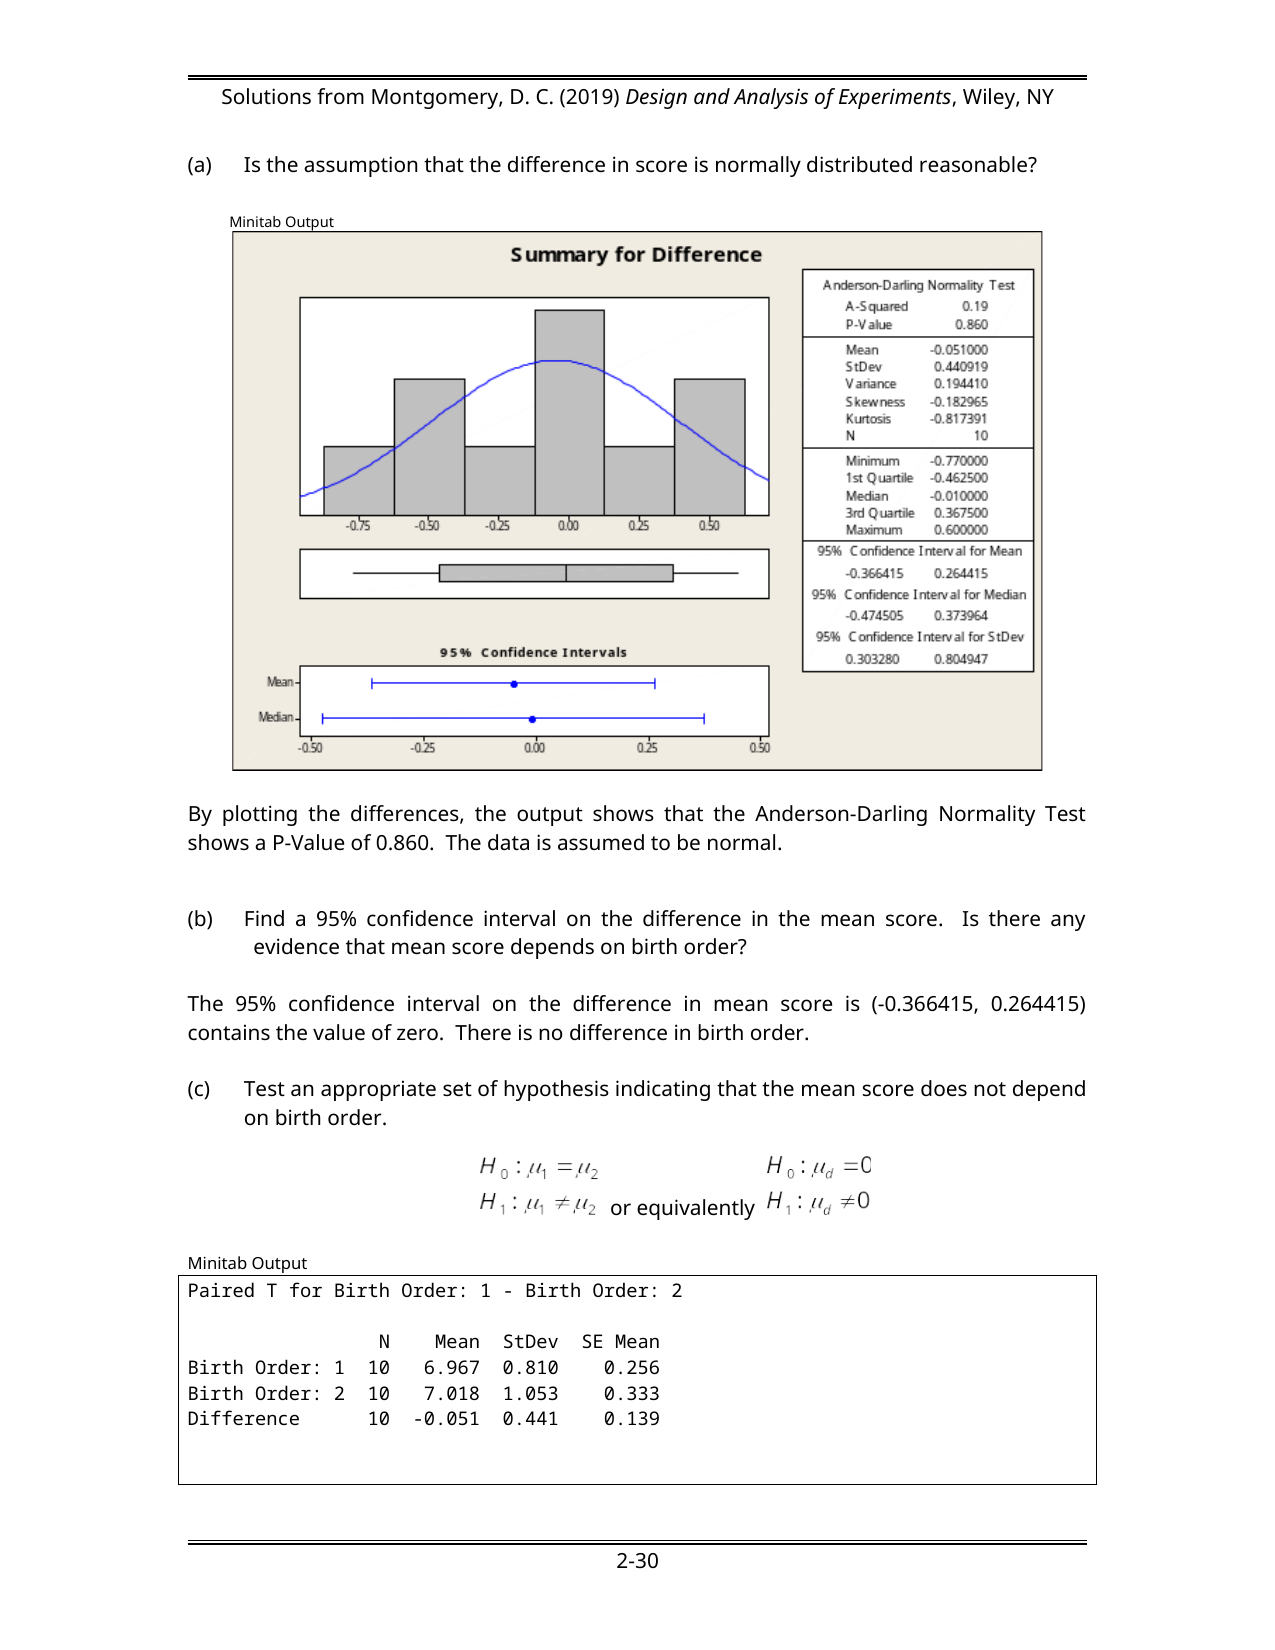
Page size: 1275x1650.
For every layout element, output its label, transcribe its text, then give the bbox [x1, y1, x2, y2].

text Birth Order: 2 10 7.018 1.053 0.333 [187, 1380, 1087, 1405]
text (a) Is the assumption that the difference in score is normally distributed reasonable? [187, 150, 1087, 178]
text or equivalently [262, 1154, 1087, 1221]
text Minitab Output [187, 207, 1087, 232]
text Difference 10 -0.051 0.441 0.139 [187, 1405, 1087, 1431]
text Minitab Output [187, 1250, 1087, 1275]
text The 95% confidence interval on the difference in mean score is (-0.366415, 0.264415) contains the value of zero. There is no difference in birth order. [187, 989, 1087, 1046]
text (b) Find a 95% confidence interval on the difference in the mean score. Is there any evidence that mean score depends on birth order? [187, 904, 1087, 961]
text (c) Test an appropriate set of hypothesis indicating that the mean score does not depend on birth order. [187, 1074, 1087, 1131]
text Paired T for Birth Order: 1 - Birth Order: 2 [179, 1276, 1096, 1303]
text Birth Order: 1 10 6.967 0.810 0.256 [187, 1354, 1087, 1380]
text N Mean StDev SE Mean [187, 1329, 1087, 1354]
text By plotting the differences, the output shows that the Anderson-Darling Normality Test shows a P-Value of 0.860. The data is assumed to be normal. [187, 799, 1087, 856]
